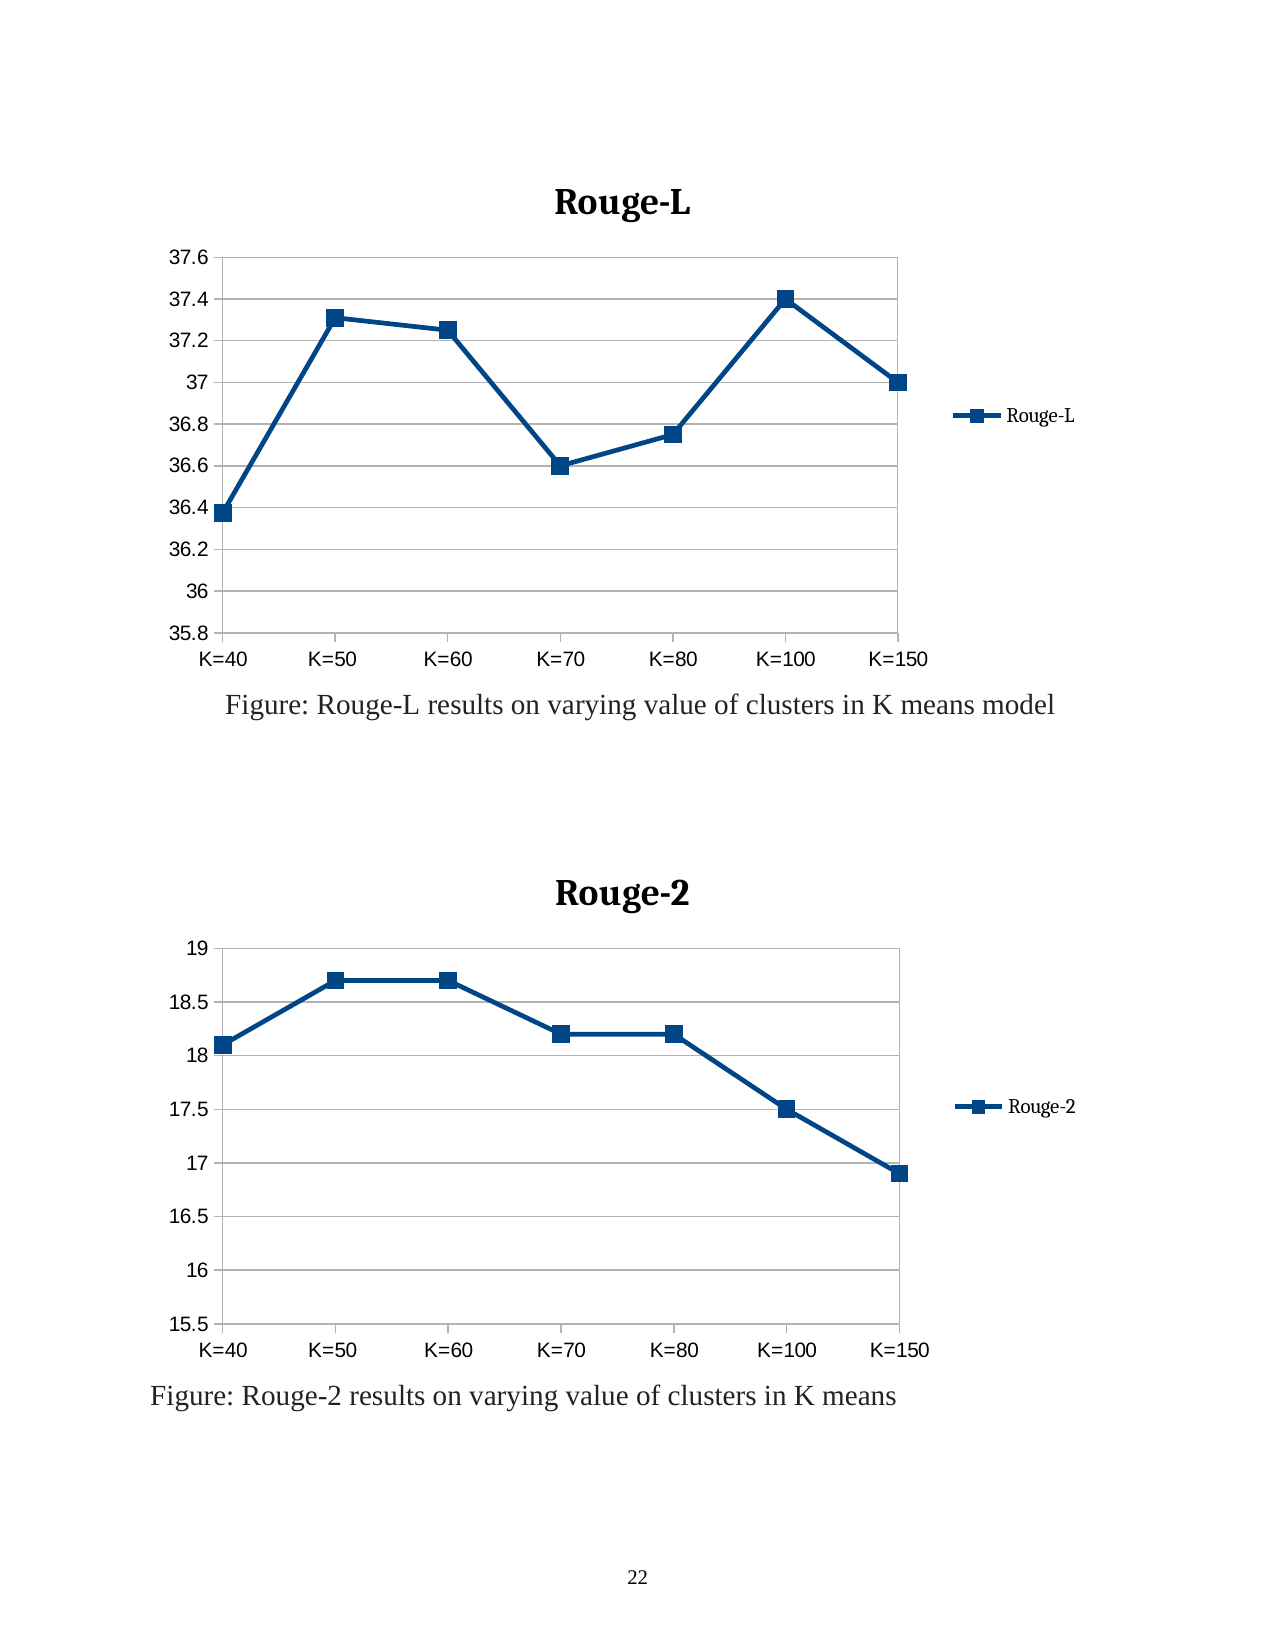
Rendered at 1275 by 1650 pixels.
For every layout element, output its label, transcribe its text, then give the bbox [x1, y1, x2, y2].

text Figure: Rouge-L results on varying value of clusters in K means model [150, 150, 1125, 720]
text Figure: Rouge-2 results on varying value of clusters in K means [150, 841, 1125, 1411]
